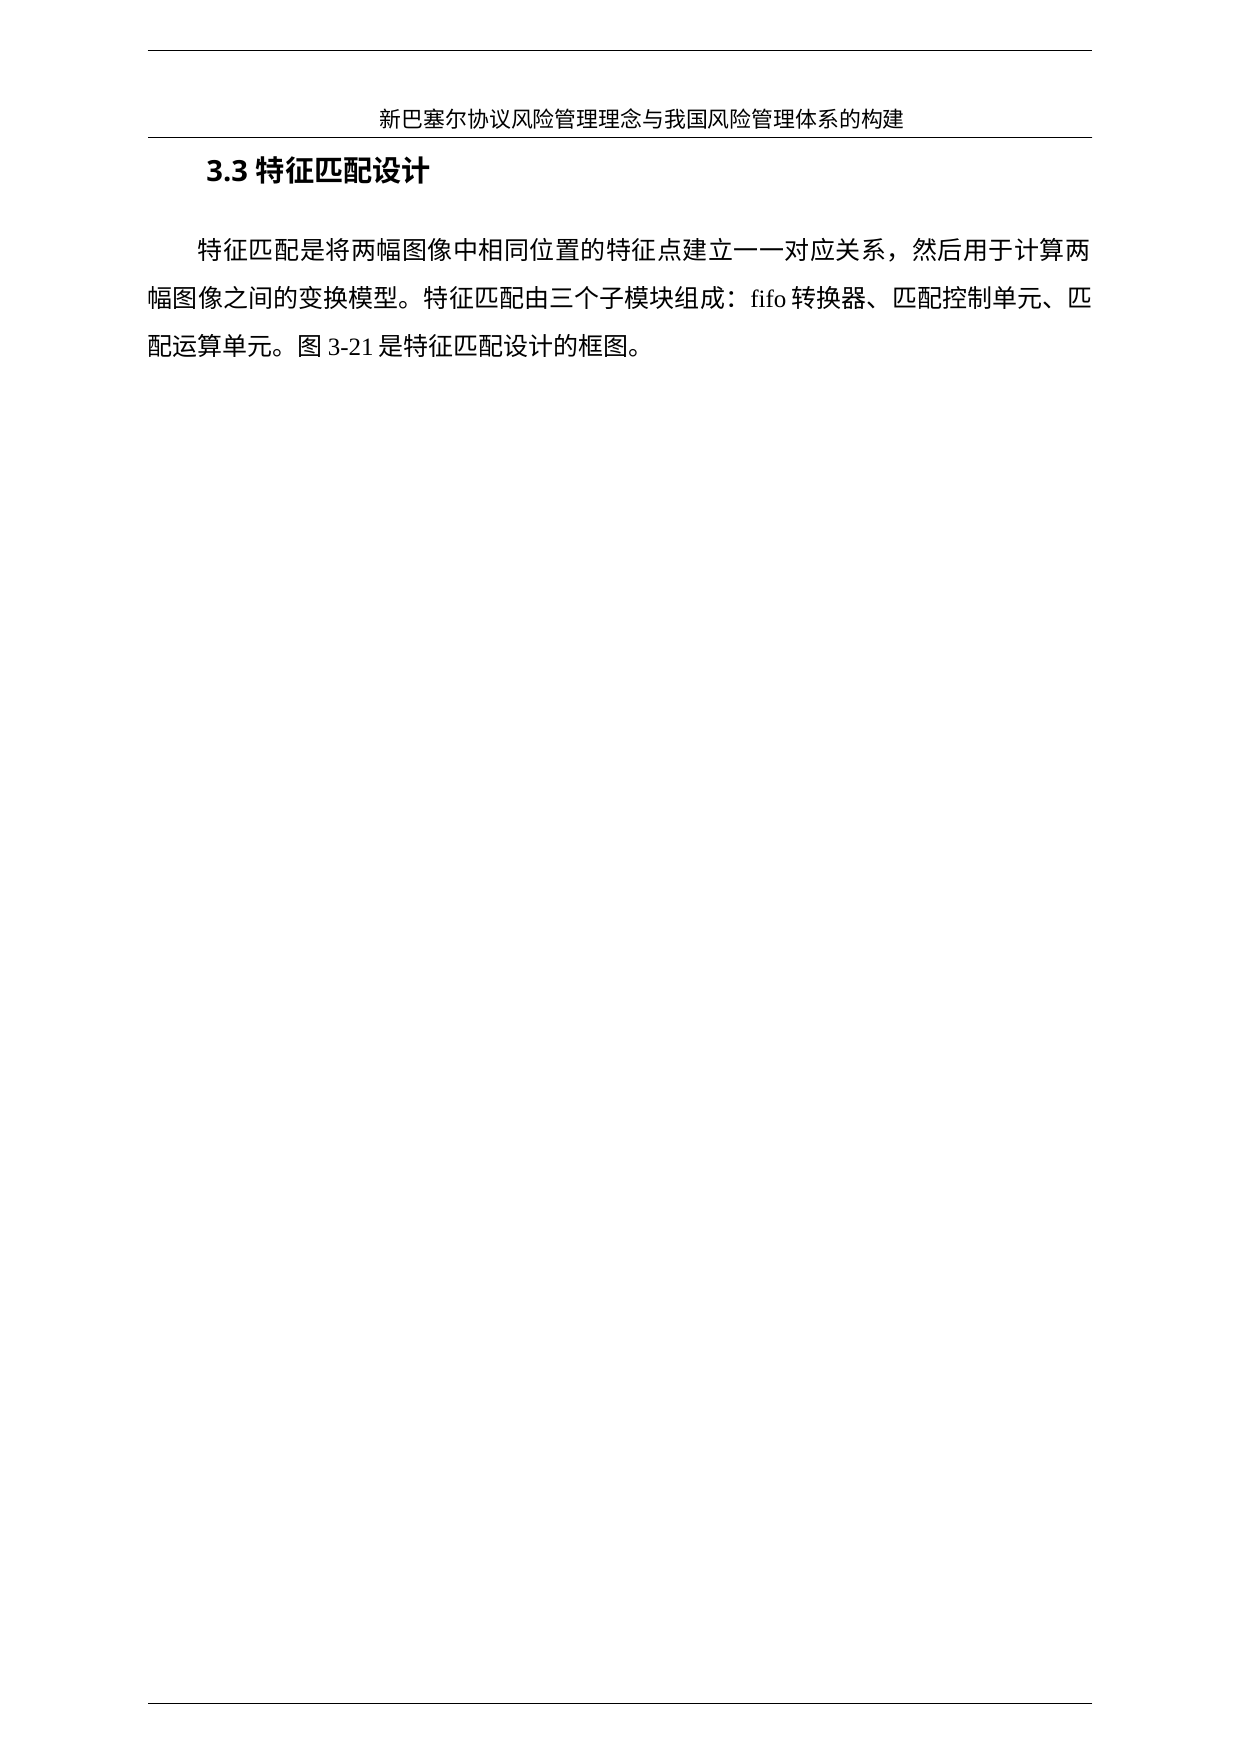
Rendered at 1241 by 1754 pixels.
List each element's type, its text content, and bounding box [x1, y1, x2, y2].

subtitle 3.3 特征匹配设计 [148, 148, 1092, 190]
text 特征匹配是将两幅图像中相同位置的特征点建立一一对应关系，然后用于计算两幅图像之间的变换模型。特征匹配由三个子模块组成：fifo转换器、匹配控制单元、匹配运算单元。图3-21是特征匹配设计的框图。 [148, 221, 1092, 365]
